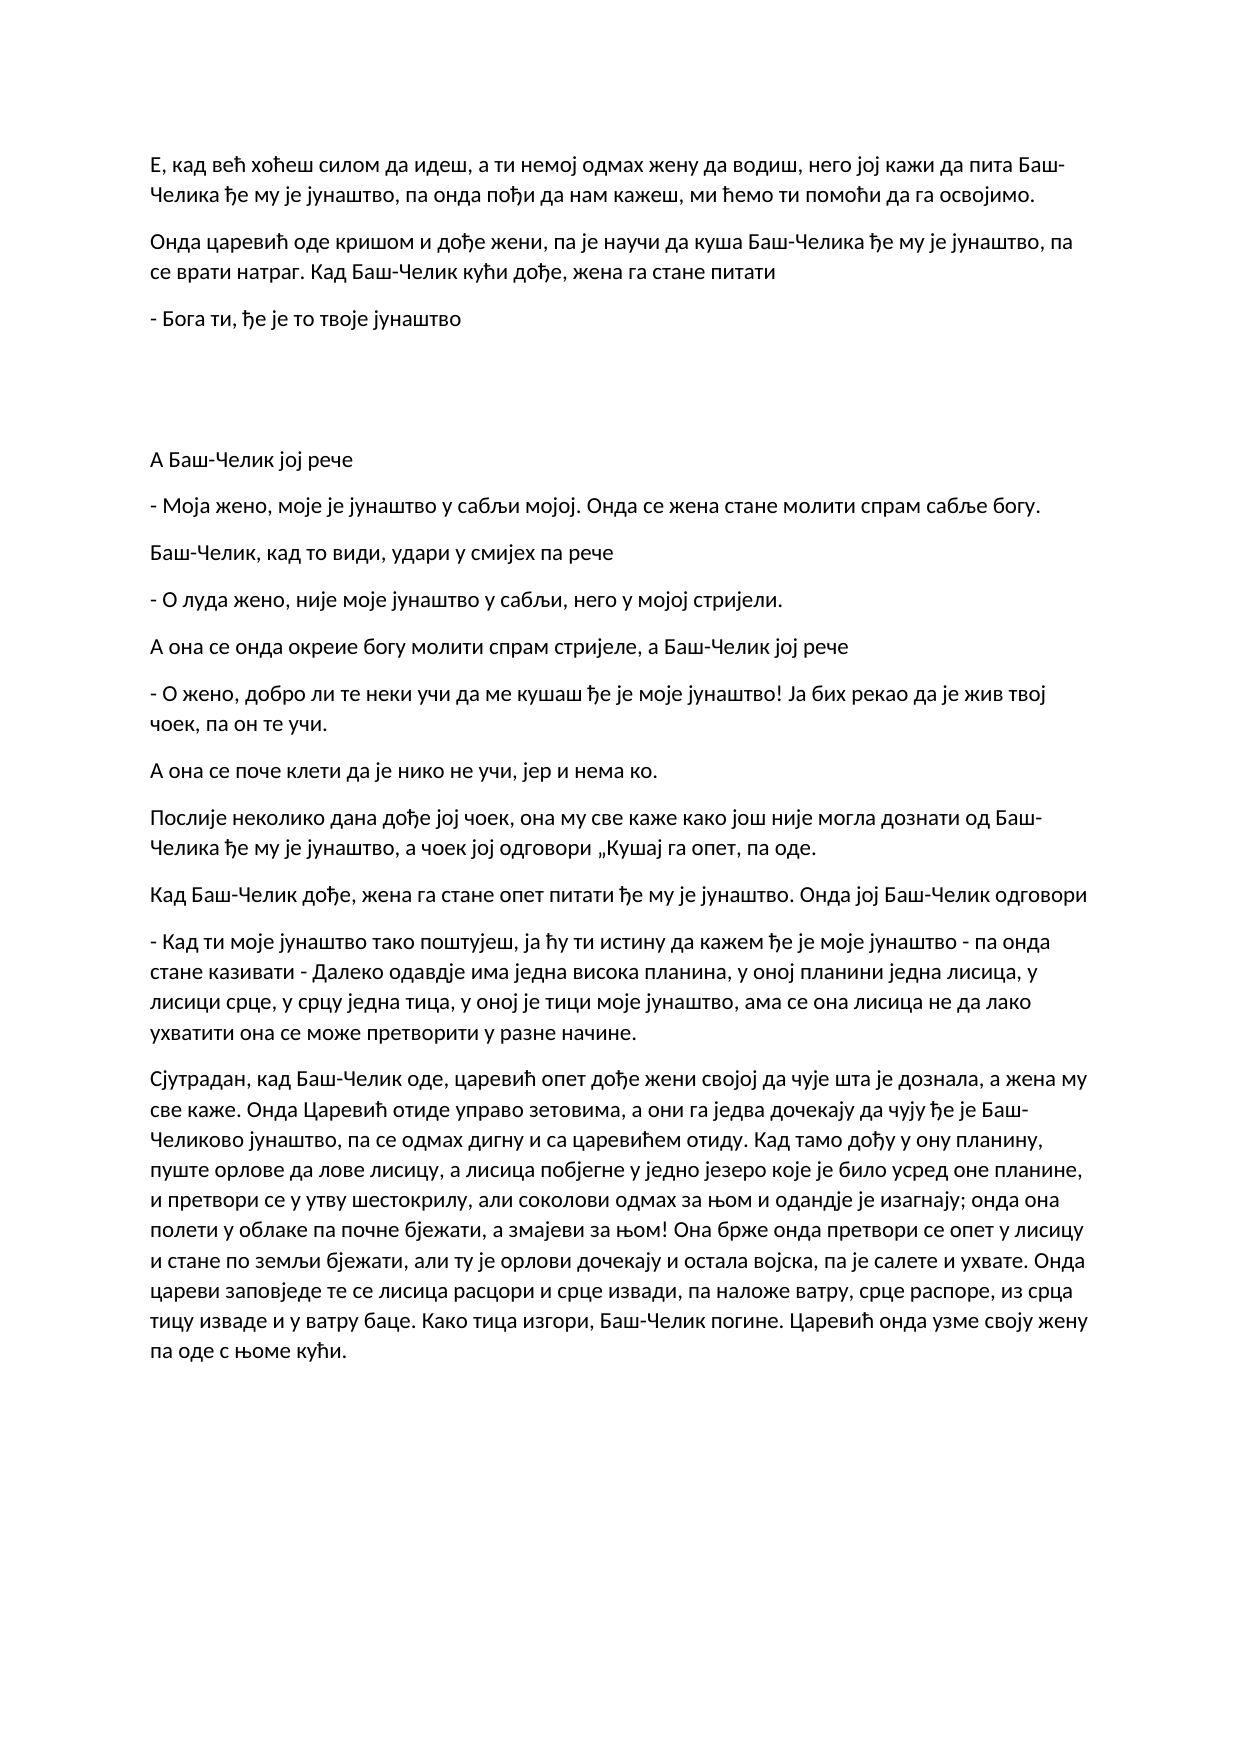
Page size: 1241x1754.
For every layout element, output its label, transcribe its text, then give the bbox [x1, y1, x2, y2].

text Онда царевић оде кришом и дође жени, па је научи да куша Баш-Челика ђе му је јунаштво, па се врати натраг. Кад Баш-Челик кући дође, жена га стане питати [150, 227, 1090, 285]
text Послије неколико дана дође јој чоек, она му све каже како још није могла дознати од Баш-Челика ђе му је јунаштво, а чоек јој одговори „Кушај га опет, па оде. [150, 803, 1090, 861]
text А она се онда окреие богу молити спрам стријеле, а Баш-Челик јој рече [150, 632, 1090, 660]
text - Бога ти, ђе је то твоје јунаштво [150, 304, 1090, 332]
text - О луда жено, није моје јунаштво у сабљи, него у мојој стријели. [150, 585, 1090, 613]
text Баш-Челик, кад то види, удари у смијех па рече [150, 538, 1090, 567]
text Кад Баш-Челик дође, жена га стане опет питати ђе му је јунаштво. Онда јој Баш-Челик одговори [150, 880, 1090, 908]
text - Кад ти моје јунаштво тако поштујеш, ја ћу ти истину да кажем ђе је моје јунаштво - па онда стане казивати - Далеко одавдје има једна висока планина, у оној планини једна лисица, у лисици срце, у срцу једна тица, у оној је тици моје јунаштво, ама се она лисица не да лако ухватити она се може претворити у разне начине. [150, 927, 1090, 1046]
text - Моја жено, моје је јунаштво у сабљи мојој. Онда се жена стане молити спрам сабље богу. [150, 492, 1090, 520]
text - О жено, добро ли те неки учи да ме кушаш ђе је моје јунаштво! Ја бих рекао да је жив твој чоек, па он те учи. [150, 679, 1090, 737]
text Е, кад већ хоћеш силом да идеш, а ти немој одмах жену да водиш, него јој кажи да пита Баш-Челика ђе му је јунаштво, па онда пођи да нам кажеш, ми ћемо ти помоћи да га освојимо. [150, 150, 1090, 208]
text А Баш-Челик јој рече [150, 445, 1090, 473]
text А она се поче клети да је нико не учи, јер и нема ко. [150, 756, 1090, 784]
text Сјутрадан, кад Баш-Челик оде, царевић опет дође жени својој да чује шта је дознала, а жена му све каже. Онда Царевић отиде управо зетовима, а они га једва дочекају да чују ђе је Баш-Челиково јунаштво, па се одмах дигну и са царевићем отиду. Кад тамо дођу у ону планину, пуште орлове да лове лисицу, а лисица побјегне у једно језеро које је било усред оне планине, и претвори се у утву шестокрилу, али соколови одмах за њом и одандје је изагнају; онда она полети у облаке па почне бјежати, а змајеви за њом! Она брже онда претвори се опет у лисицу и стане по земљи бјежати, али ту је орлови дочекају и остала војска, па је салете и ухвате. Онда цареви заповједе те се лисица расцори и срце извади, па наложе ватру, срце распоре, из срца тицу изваде и у ватру баце. Како тица изгори, Баш-Челик погине. Царевић онда узме своју жену па оде с њоме кући. [150, 1064, 1090, 1364]
